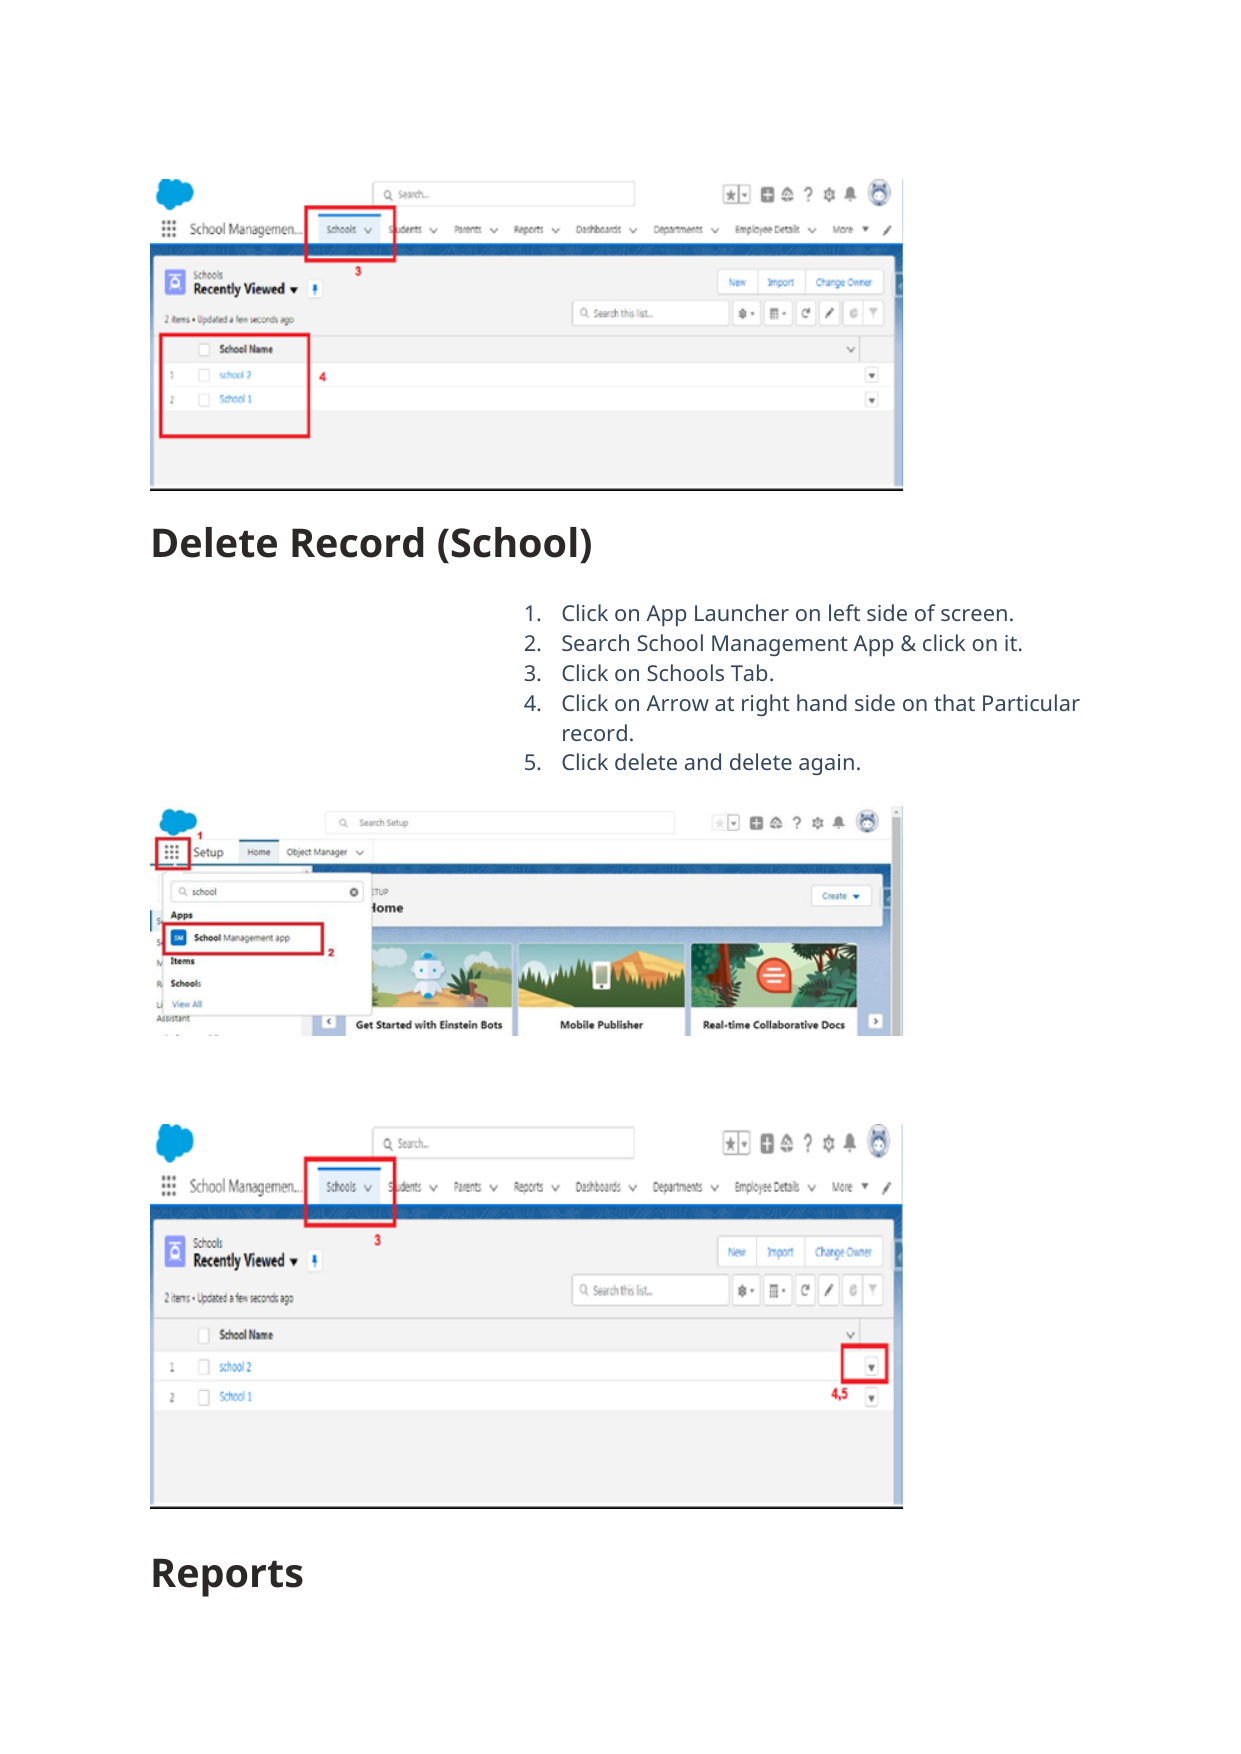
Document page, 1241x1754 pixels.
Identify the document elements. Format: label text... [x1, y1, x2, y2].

picture [150, 179, 904, 491]
picture [150, 806, 904, 1036]
list Search School Management App & click on it. [523, 628, 1090, 658]
picture [150, 1124, 904, 1509]
list Click on Schools Tab. [523, 658, 1090, 688]
list Click on Arrow at right hand side on that Particular record. [523, 688, 1090, 747]
text Delete Record (School) [150, 515, 1090, 569]
list Click on App Launcher on left side of screen. [523, 598, 1090, 628]
list Click delete and delete again. [523, 747, 1090, 777]
text Reports [150, 1539, 1090, 1599]
